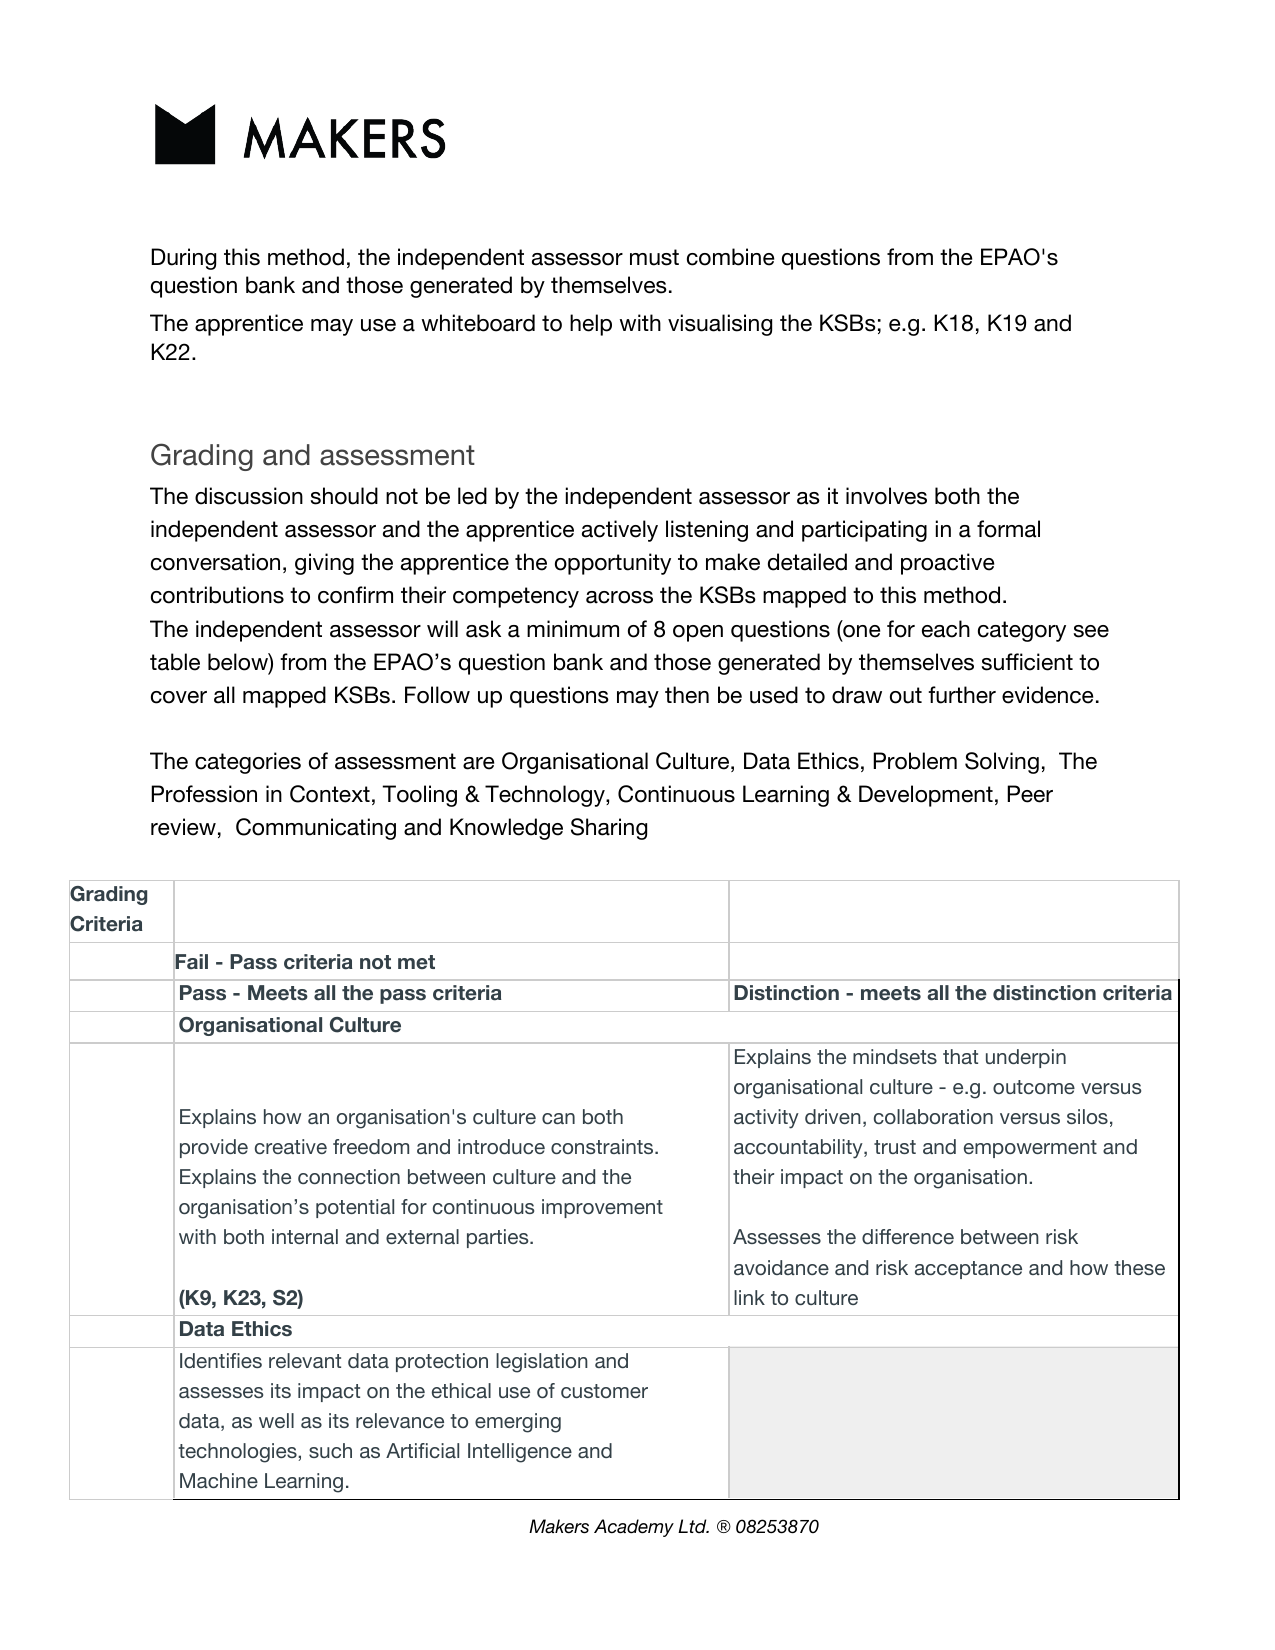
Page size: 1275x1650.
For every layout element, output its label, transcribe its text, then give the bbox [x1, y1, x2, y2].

text During this method, the independent assessor must combine questions from the EPAO's question bank and those generated by themselves. [150, 243, 1125, 301]
text The apprentice may use a whiteboard to help with visualising the KSBs; e.g. K18, K19 and K22. [150, 309, 1125, 367]
text The categories of assessment are Organisational Culture, Data Ethics, Problem Solving, The Profession in Context, Tooling & Technology, Continuous Learning & Development, Peer review, Communicating and Knowledge Sharing [150, 747, 1125, 842]
table_cell [70, 1044, 173, 1315]
table_cell [70, 1348, 173, 1498]
table_cell Explains the mindsets that underpin organisational culture - e.g. outcome versus activity driven, collaboration versus silos, accountability, trust and empowerment and their impact on the organisation. Assesses the difference between risk avoidance and risk acceptance and how these link to culture [730, 1044, 1178, 1315]
table_cell [70, 943, 173, 979]
table_header [175, 881, 728, 941]
text The independent assessor will ask a minimum of 8 open questions (one for each category see table below) from the EPAO’s question bank and those generated by themselves sufficient to cover all mapped KSBs. Follow up questions may then be used to draw out further evidence. [150, 615, 1125, 710]
table_cell Organisational Culture [175, 1012, 1178, 1042]
table_cell Pass - Meets all the pass criteria [175, 981, 728, 1011]
table_cell [70, 981, 173, 1011]
table_cell [730, 1348, 1178, 1498]
table_cell Data Ethics [175, 1316, 1178, 1346]
table_header [730, 881, 1178, 941]
text The discussion should not be led by the independent assessor as it involves both the independent assessor and the apprentice actively listening and participating in a formal conversation, giving the apprentice the opportunity to make detailed and proactive contributions to confirm their competency across the KSBs mapped to this method. [150, 482, 1125, 610]
table_header Grading Criteria [70, 881, 173, 941]
table_cell [730, 943, 1178, 979]
table_cell Distinction - meets all the distinction criteria [730, 981, 1178, 1011]
subtitle Grading and assessment [150, 437, 1125, 474]
table_cell [70, 1316, 173, 1346]
picture [150, 99, 450, 169]
table_cell [70, 1012, 173, 1042]
table_cell Fail - Pass criteria not met [175, 943, 728, 979]
table_cell Explains how an organisation's culture can both provide creative freedom and introduce constraints. Explains the connection between culture and the organisation’s potential for continuous improvement with both internal and external parties. (K9, K23, S2) [175, 1044, 728, 1315]
